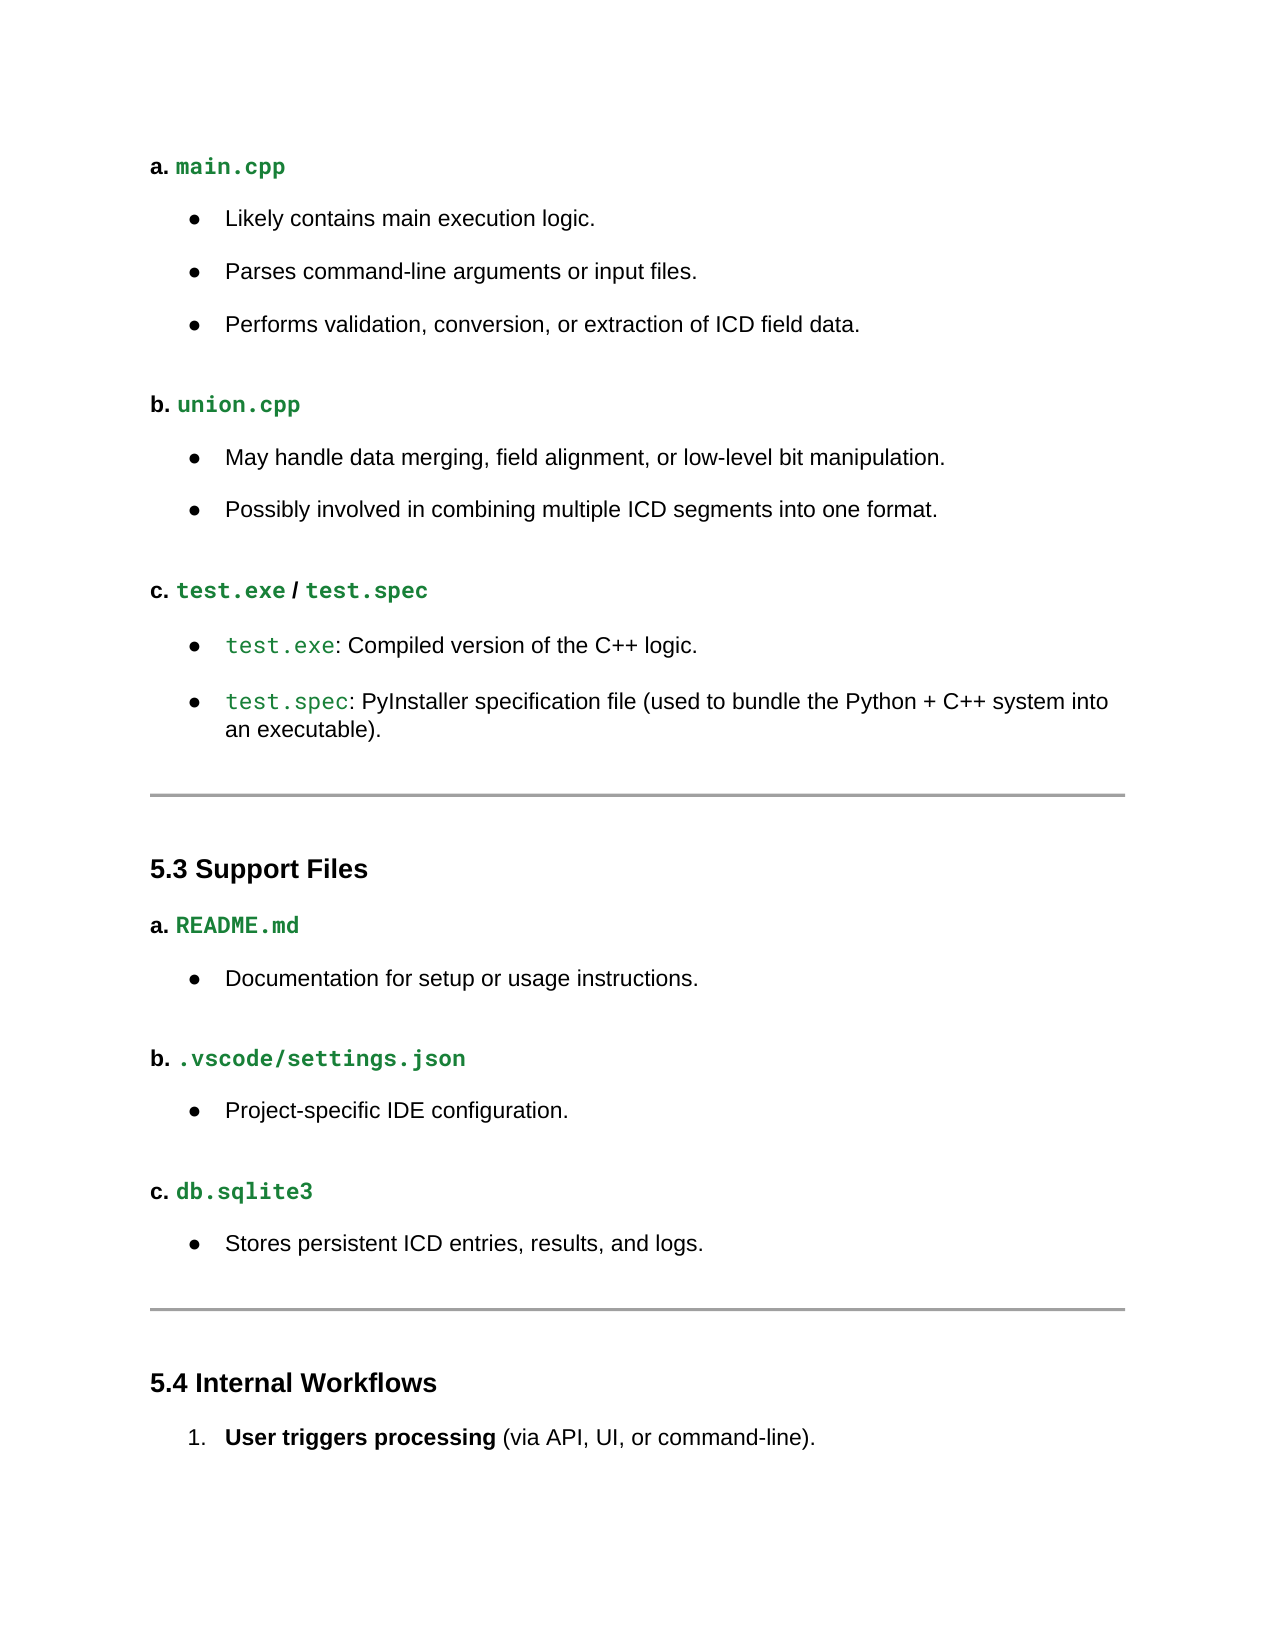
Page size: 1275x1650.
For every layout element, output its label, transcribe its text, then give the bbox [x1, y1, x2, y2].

list Performs validation, conversion, or extraction of ICD field data. [187, 311, 1125, 363]
subtitle 5.3 Support Files [150, 853, 1125, 884]
list test.exe: Compiled version of the C++ logic. [187, 629, 1125, 686]
subtitle 5.4 Internal Workflows [150, 1367, 1125, 1399]
list Stores persistent ICD entries, results, and logs. [187, 1230, 1125, 1283]
list Possibly involved in combining multiple ICD segments into one format. [187, 496, 1125, 549]
list User triggers processing (via API, UI, or command-line). [187, 1424, 1125, 1476]
list Parses command-line arguments or input files. [187, 258, 1125, 311]
subtitle b. .vscode/settings.json [150, 1042, 1125, 1072]
list Documentation for setup or usage instructions. [187, 964, 1125, 1017]
subtitle c. db.sqlite3 [150, 1175, 1125, 1205]
subtitle c. test.exe / test.spec [150, 574, 1125, 604]
list Likely contains main execution logic. [187, 205, 1125, 258]
subtitle a. main.cpp [150, 150, 1125, 180]
list Project-specific IDE configuration. [187, 1097, 1125, 1150]
subtitle b. union.cpp [150, 388, 1125, 418]
list test.spec: PyInstaller specification file (used to bundle the Python + C++ system into an executable). [187, 686, 1125, 769]
list May handle data merging, field alignment, or low-level bit manipulation. [187, 443, 1125, 496]
subtitle a. README.md [150, 909, 1125, 939]
